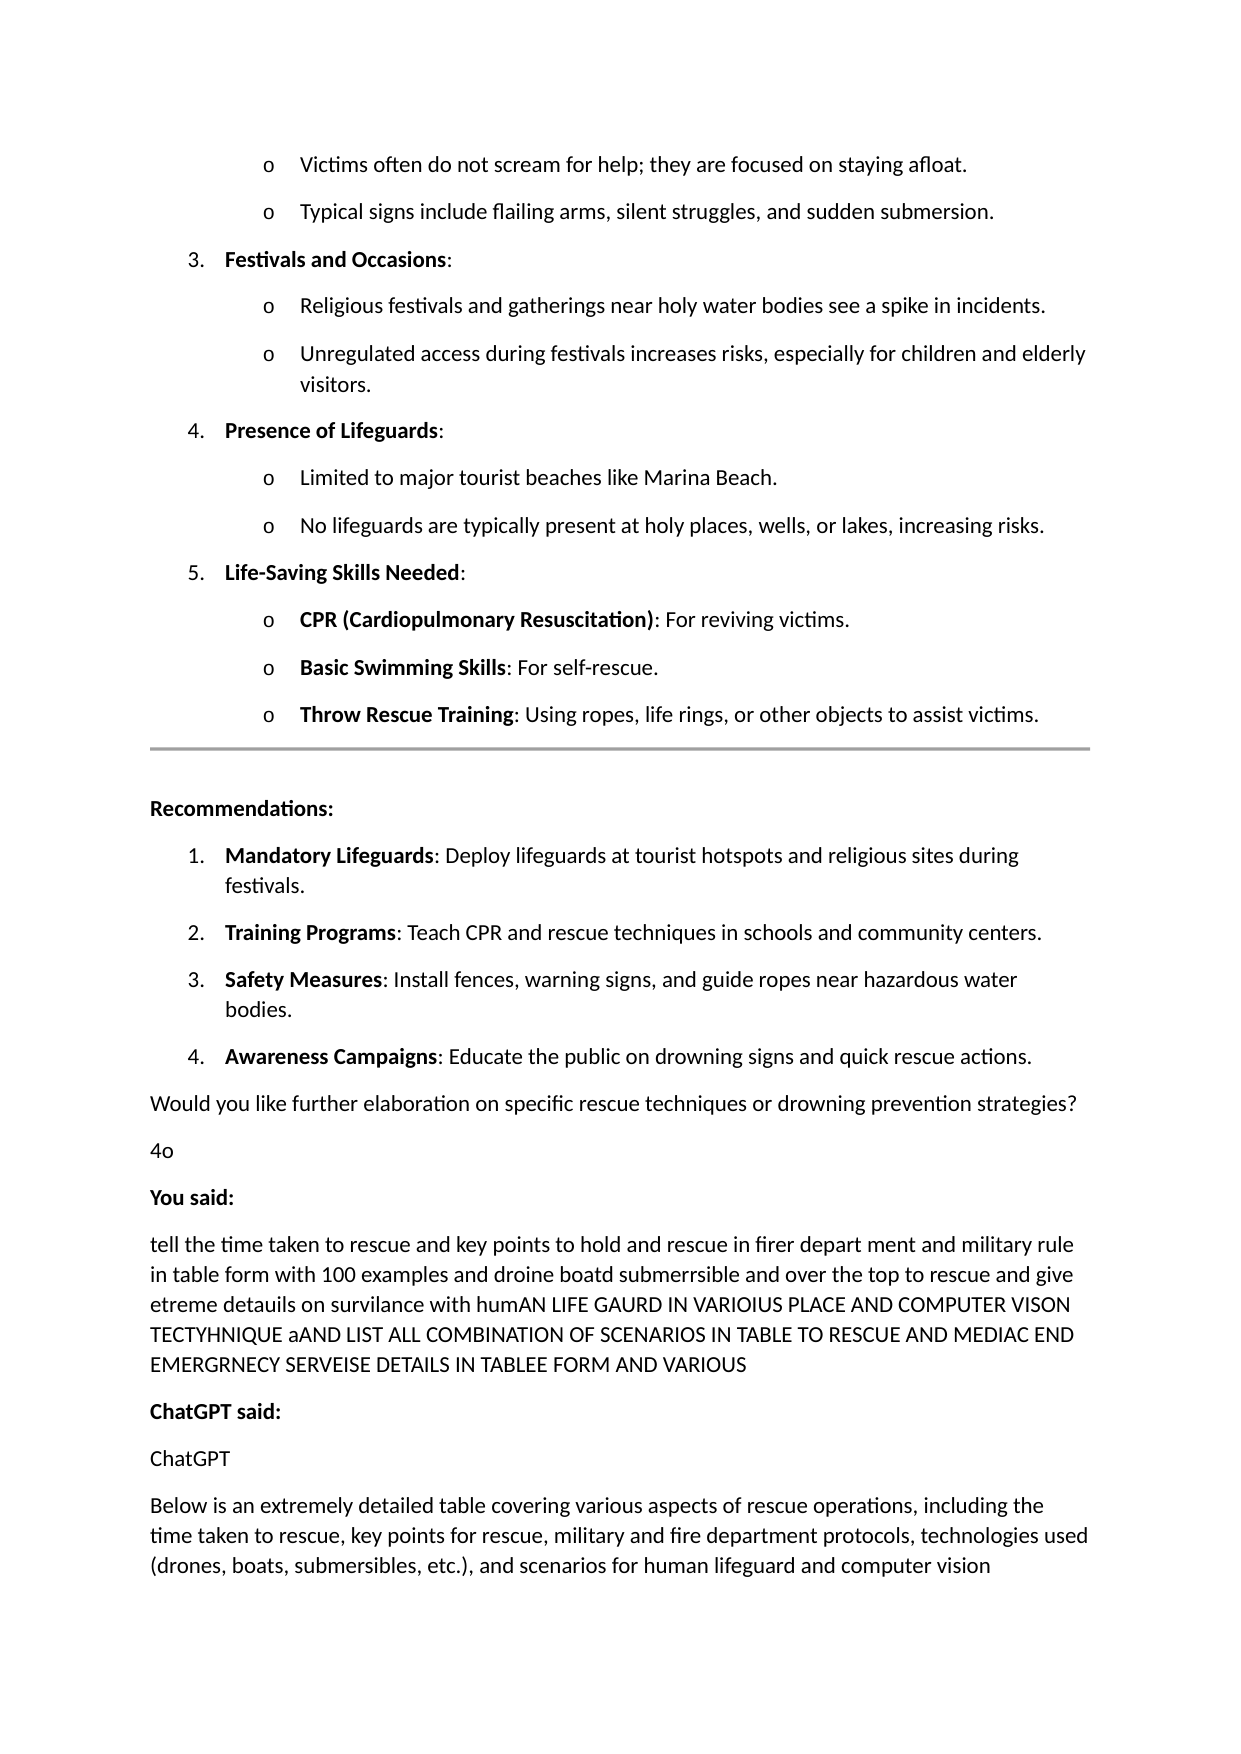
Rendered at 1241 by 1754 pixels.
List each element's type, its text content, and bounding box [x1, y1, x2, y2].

text ChatGPT [150, 1444, 1090, 1472]
list Limited to major tourist beaches like Marina Beach. [262, 463, 1090, 492]
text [150, 1491, 1090, 1579]
text Recommendations: [150, 794, 1090, 822]
list Awareness Campaigns: Educate the public on drowning signs and quick rescue actions. [187, 1042, 1090, 1070]
list No lifeguards are typically present at holy places, wells, or lakes, increasing risks. [262, 511, 1090, 539]
text tell the time taken to rescue and key points to hold and rescue in firer depart ment and military rule in table form with 100 examples and droine boatd submerrsible and over the top to rescue and give etreme detauils on survilance with humAN LIFE GAURD IN VARIOIUS PLACE AND COMPUTER VISON TECTYHNIQUE aAND LIST ALL COMBINATION OF SCENARIOS IN TABLE TO RESCUE AND MEDIAC END EMERGRNECY SERVEISE DETAILS IN TABLEE FORM AND VARIOUS [150, 1230, 1090, 1378]
list Victims often do not scream for help; they are focused on staying afloat. [262, 150, 1090, 178]
list Presence of Lifeguards: [187, 417, 1090, 445]
list CPR (Cardiopulmonary Resuscitation): For reviving victims. [262, 605, 1090, 634]
list Typical signs include flailing arms, silent struggles, and sudden submersion. [262, 197, 1090, 226]
list Throw Rescue Training: Using ropes, life rings, or other objects to assist victims. [262, 700, 1090, 728]
list Festivals and Occasions: [187, 245, 1090, 273]
list Safety Measures: Install fences, warning signs, and guide ropes near hazardous water bodies. [187, 965, 1090, 1023]
text Would you like further elaboration on specific rescue techniques or drowning prevention strategies? [150, 1089, 1090, 1117]
list Life-Saving Skills Needed: [187, 558, 1090, 586]
list Unregulated access during festivals increases risks, especially for children and elderly visitors. [262, 339, 1090, 398]
text ChatGPT said: [150, 1397, 1090, 1425]
list Religious festivals and gatherings near holy water bodies see a spike in incidents. [262, 292, 1090, 320]
text You said: [150, 1183, 1090, 1211]
list Mandatory Lifeguards: Deploy lifeguards at tourist hotspots and religious sites during festivals. [187, 841, 1090, 899]
text 4o [150, 1136, 1090, 1164]
list Training Programs: Teach CPR and rescue techniques in schools and community centers. [187, 918, 1090, 946]
list Basic Swimming Skills: For self-rescue. [262, 653, 1090, 681]
